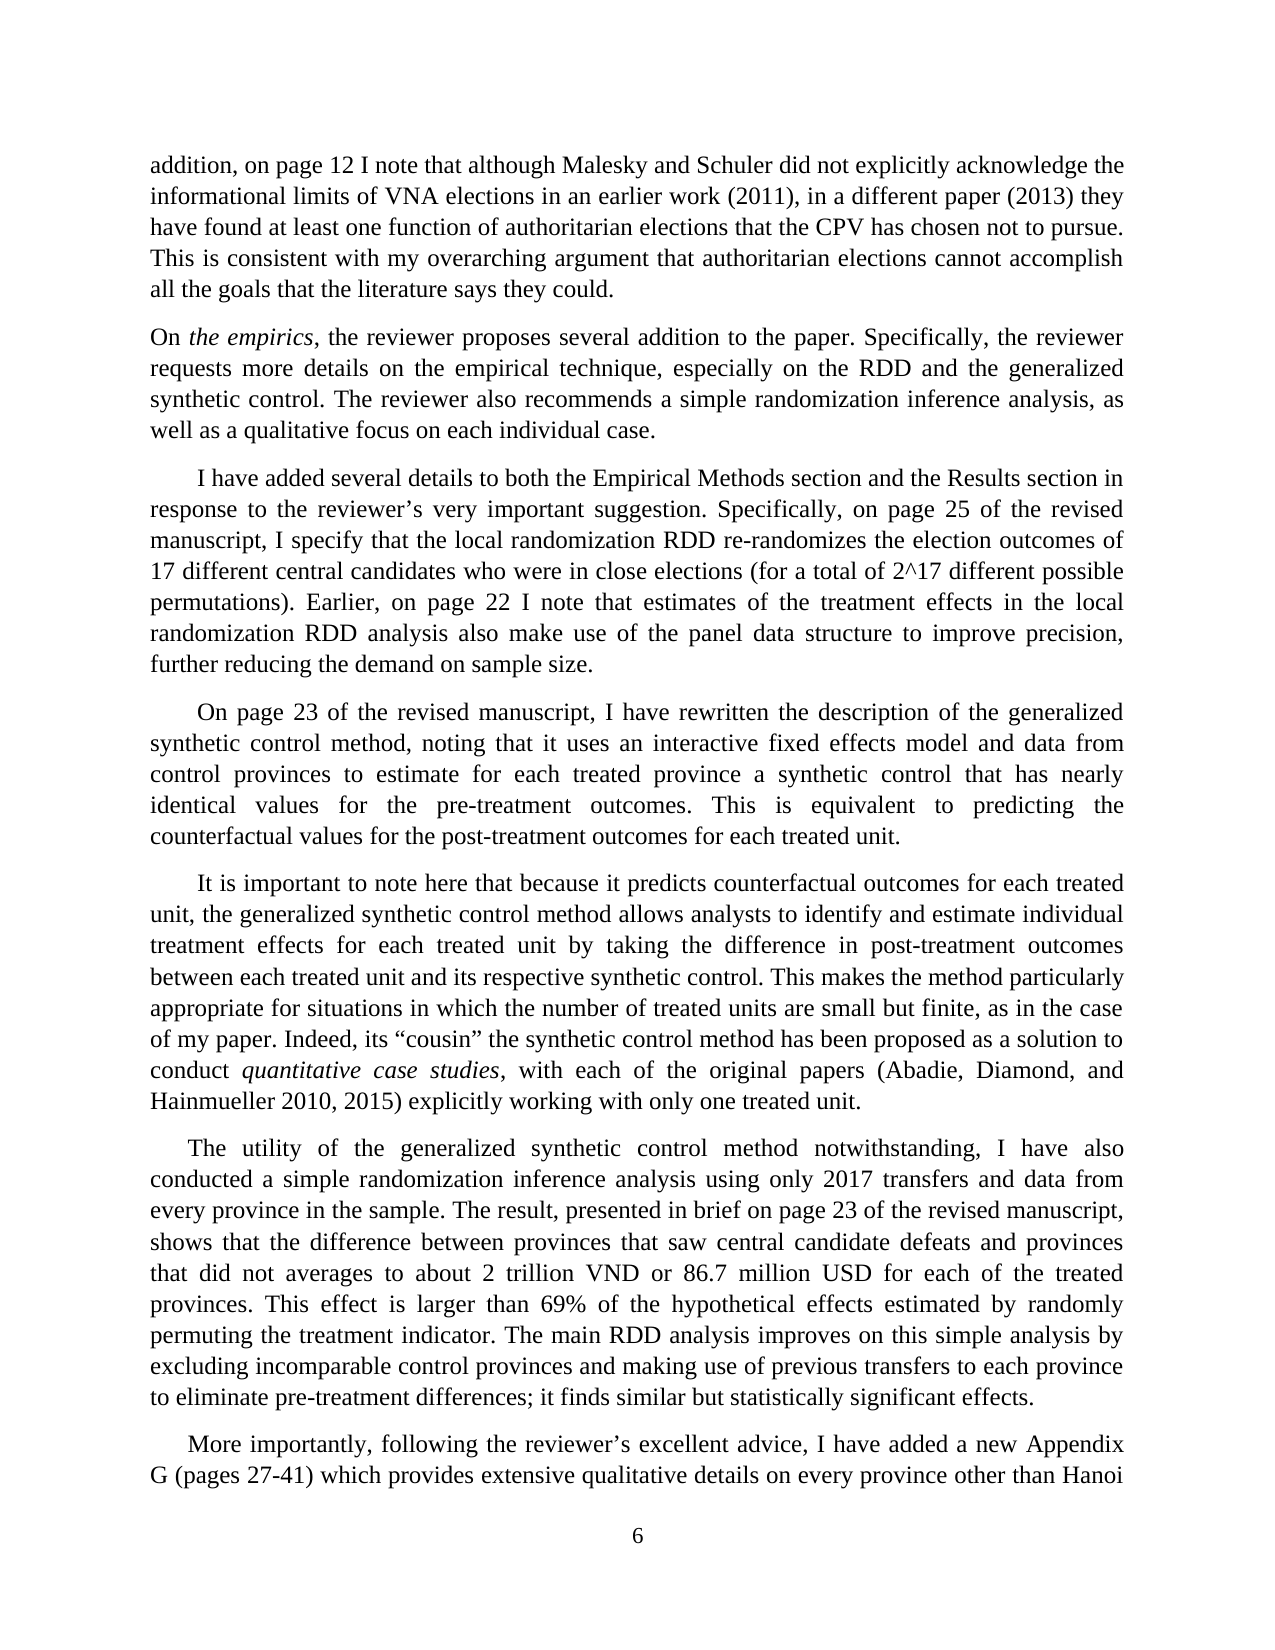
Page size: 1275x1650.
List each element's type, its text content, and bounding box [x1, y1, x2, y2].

text On page 23 of the revised manuscript, I have rewritten the description of the generalized synthetic control method, noting that it uses an interactive fixed effects model and data from control provinces to estimate for each treated province a synthetic control that has nearly identical values for the pre-treatment outcomes. This is equivalent to predicting the counterfactual values for the post-treatment outcomes for each treated unit. [150, 697, 1125, 849]
text It is important to note here that because it predicts counterfactual outcomes for each treated unit, the generalized synthetic control method allows analysts to identify and estimate individual treatment effects for each treated unit by taking the difference in post-treatment outcomes between each treated unit and its respective synthetic control. This makes the method particularly appropriate for situations in which the number of treated units are small but finite, as in the case of my paper. Indeed, its “cousin” the synthetic control method has been proposed as a solution to conduct quantitative case studies, with each of the original papers (Abadie, Diamond, and Hainmueller 2010, 2015) explicitly working with only one treated unit. [150, 868, 1125, 1114]
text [150, 150, 1125, 303]
text The utility of the generalized synthetic control method notwithstanding, I have also conducted a simple randomization inference analysis using only 2017 transfers and data from every province in the sample. The result, presented in brief on page 23 of the revised manuscript, shows that the difference between provinces that saw central candidate defeats and provinces that did not averages to about 2 trillion VND or 86.7 million USD for each of the treated provinces. This effect is larger than 69% of the hypothetical effects estimated by randomly permuting the treatment indicator. The main RDD analysis improves on this simple analysis by excluding incomparable control provinces and making use of previous transfers to each province to eliminate pre-treatment differences; it finds similar but statistically significant effects. [150, 1133, 1125, 1411]
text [150, 1429, 1125, 1489]
text I have added several details to both the Empirical Methods section and the Results section in response to the reviewer’s very important suggestion. Specifically, on page 25 of the revised manuscript, I specify that the local randomization RDD re-randomizes the election outcomes of 17 different central candidates who were in close elections (for a total of 2^17 different possible permutations). Earlier, on page 22 I note that estimates of the treatment effects in the local randomization RDD analysis also make use of the panel data structure to improve precision, further reducing the demand on sample size. [150, 463, 1125, 678]
text On the empirics, the reviewer proposes several addition to the paper. Specifically, the reviewer requests more details on the empirical technique, especially on the RDD and the generalized synthetic control. The reviewer also recommends a simple randomization inference analysis, as well as a qualitative focus on each individual case. [150, 322, 1125, 444]
